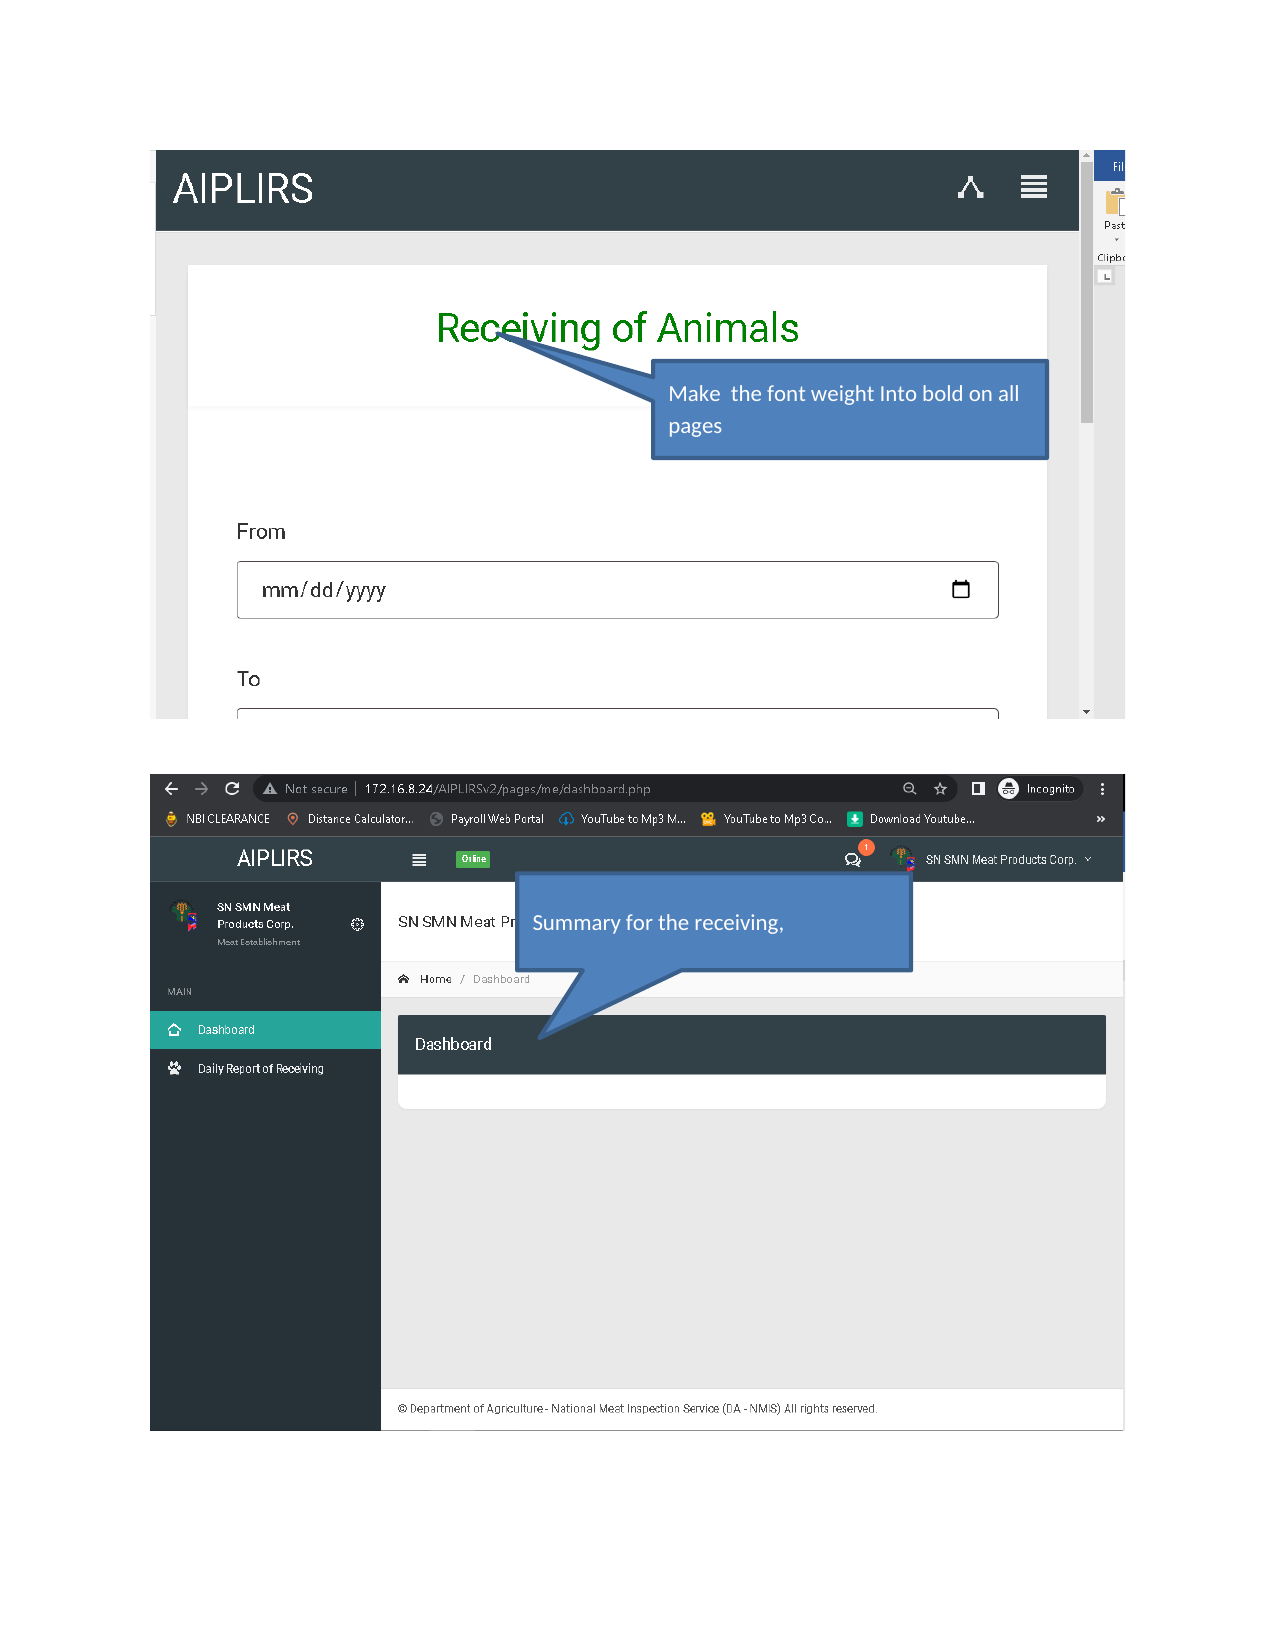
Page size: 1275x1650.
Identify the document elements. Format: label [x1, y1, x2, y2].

picture [150, 774, 1125, 1431]
picture [150, 150, 1125, 719]
